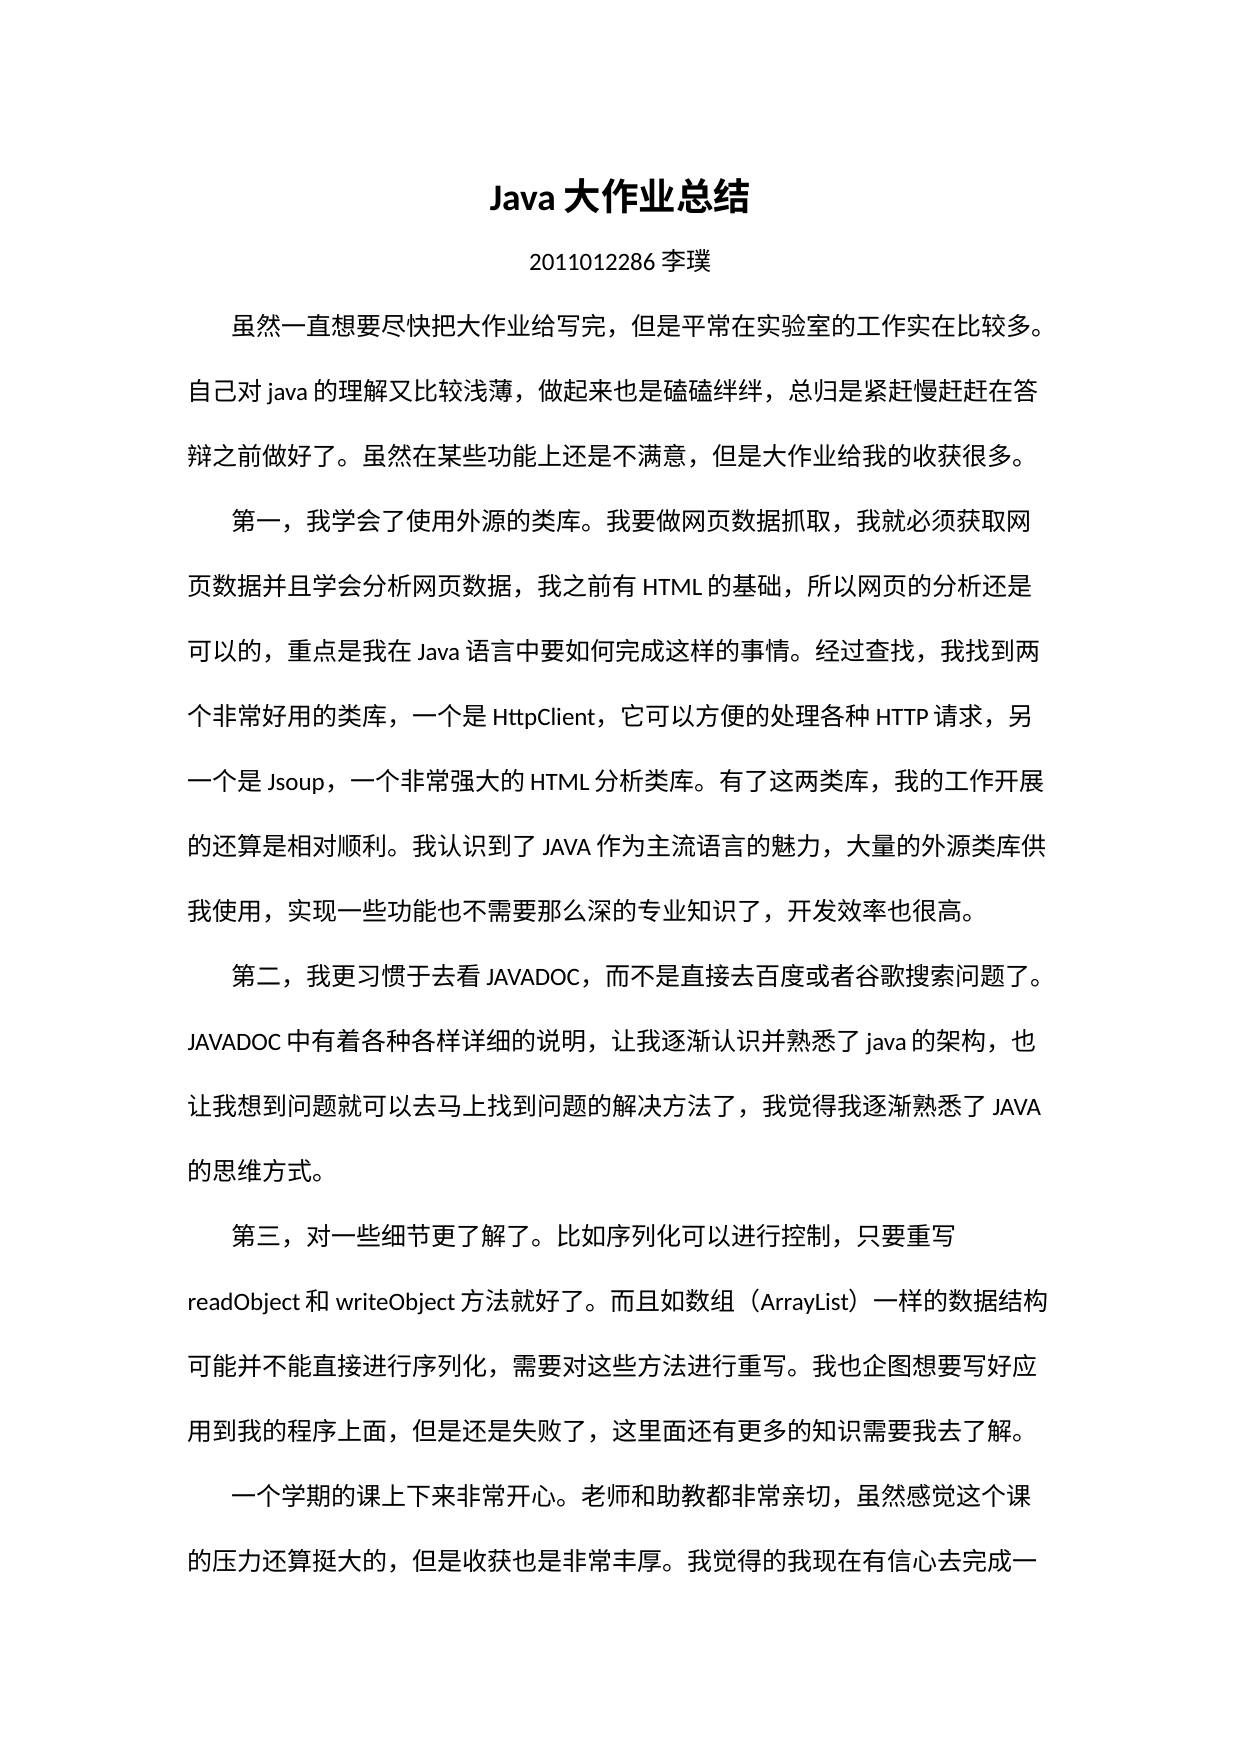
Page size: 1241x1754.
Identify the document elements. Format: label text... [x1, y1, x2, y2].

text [187, 1462, 1053, 1592]
text Java大作业总结 [187, 162, 1053, 227]
text 第三，对一些细节更了解了。比如序列化可以进行控制，只要重写readObject和writeObject方法就好了。而且如数组（ArrayList）一样的数据结构可能并不能直接进行序列化，需要对这些方法进行重写。我也企图想要写好应用到我的程序上面，但是还是失败了，这里面还有更多的知识需要我去了解。 [187, 1202, 1053, 1462]
text 2011012286 李璞 [187, 227, 1053, 292]
text 第二，我更习惯于去看JAVADOC，而不是直接去百度或者谷歌搜索问题了。JAVADOC中有着各种各样详细的说明，让我逐渐认识并熟悉了java的架构，也让我想到问题就可以去马上找到问题的解决方法了，我觉得我逐渐熟悉了JAVA的思维方式。 [187, 942, 1053, 1202]
text 第一，我学会了使用外源的类库。我要做网页数据抓取，我就必须获取网页数据并且学会分析网页数据，我之前有HTML的基础，所以网页的分析还是可以的，重点是我在Java语言中要如何完成这样的事情。经过查找，我找到两个非常好用的类库，一个是HttpClient，它可以方便的处理各种HTTP请求，另一个是Jsoup，一个非常强大的HTML分析类库。有了这两类库，我的工作开展的还算是相对顺利。我认识到了JAVA作为主流语言的魅力，大量的外源类库供我使用，实现一些功能也不需要那么深的专业知识了，开发效率也很高。 [187, 487, 1053, 942]
text 虽然一直想要尽快把大作业给写完，但是平常在实验室的工作实在比较多。自己对java的理解又比较浅薄，做起来也是磕磕绊绊，总归是紧赶慢赶赶在答辩之前做好了。虽然在某些功能上还是不满意，但是大作业给我的收获很多。 [187, 292, 1053, 487]
